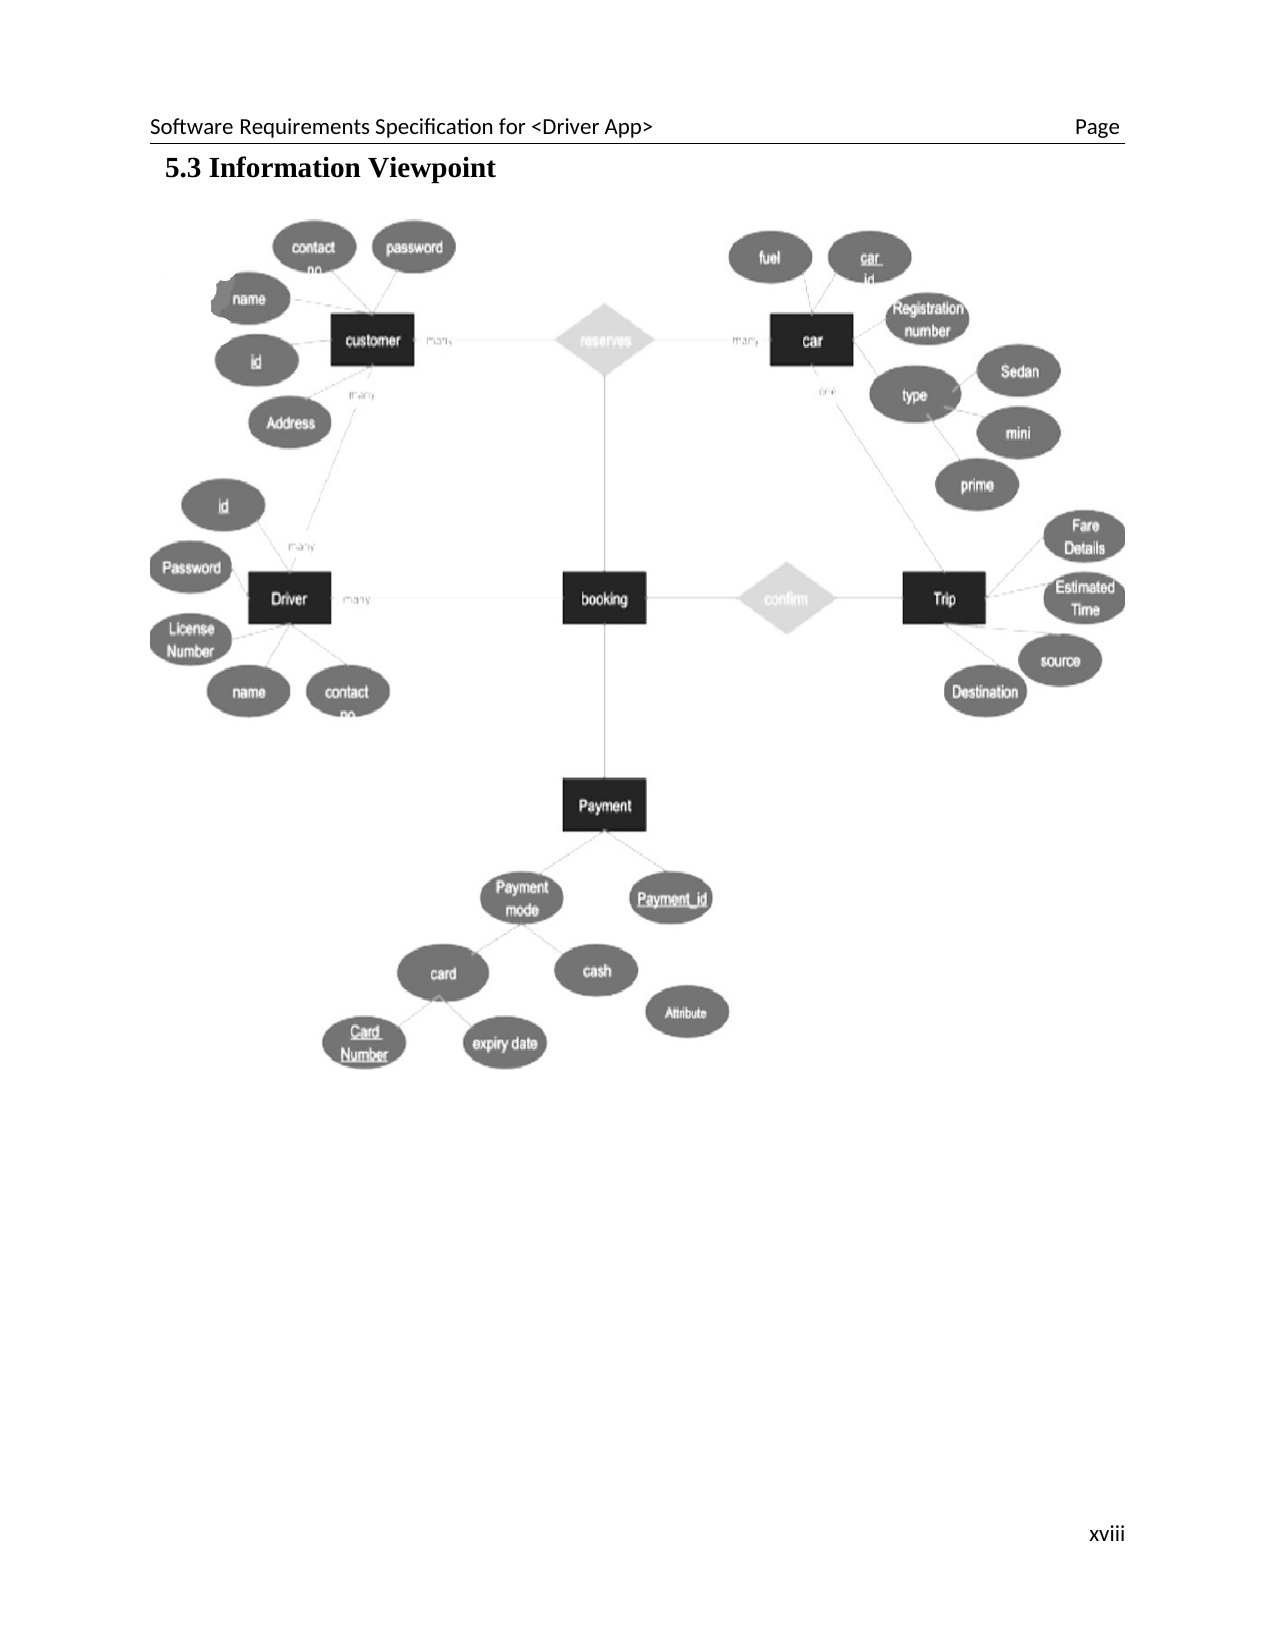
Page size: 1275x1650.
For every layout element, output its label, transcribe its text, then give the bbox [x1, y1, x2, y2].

picture [150, 212, 1125, 1144]
subtitle 5.3 Information Viewpoint [165, 150, 1125, 183]
